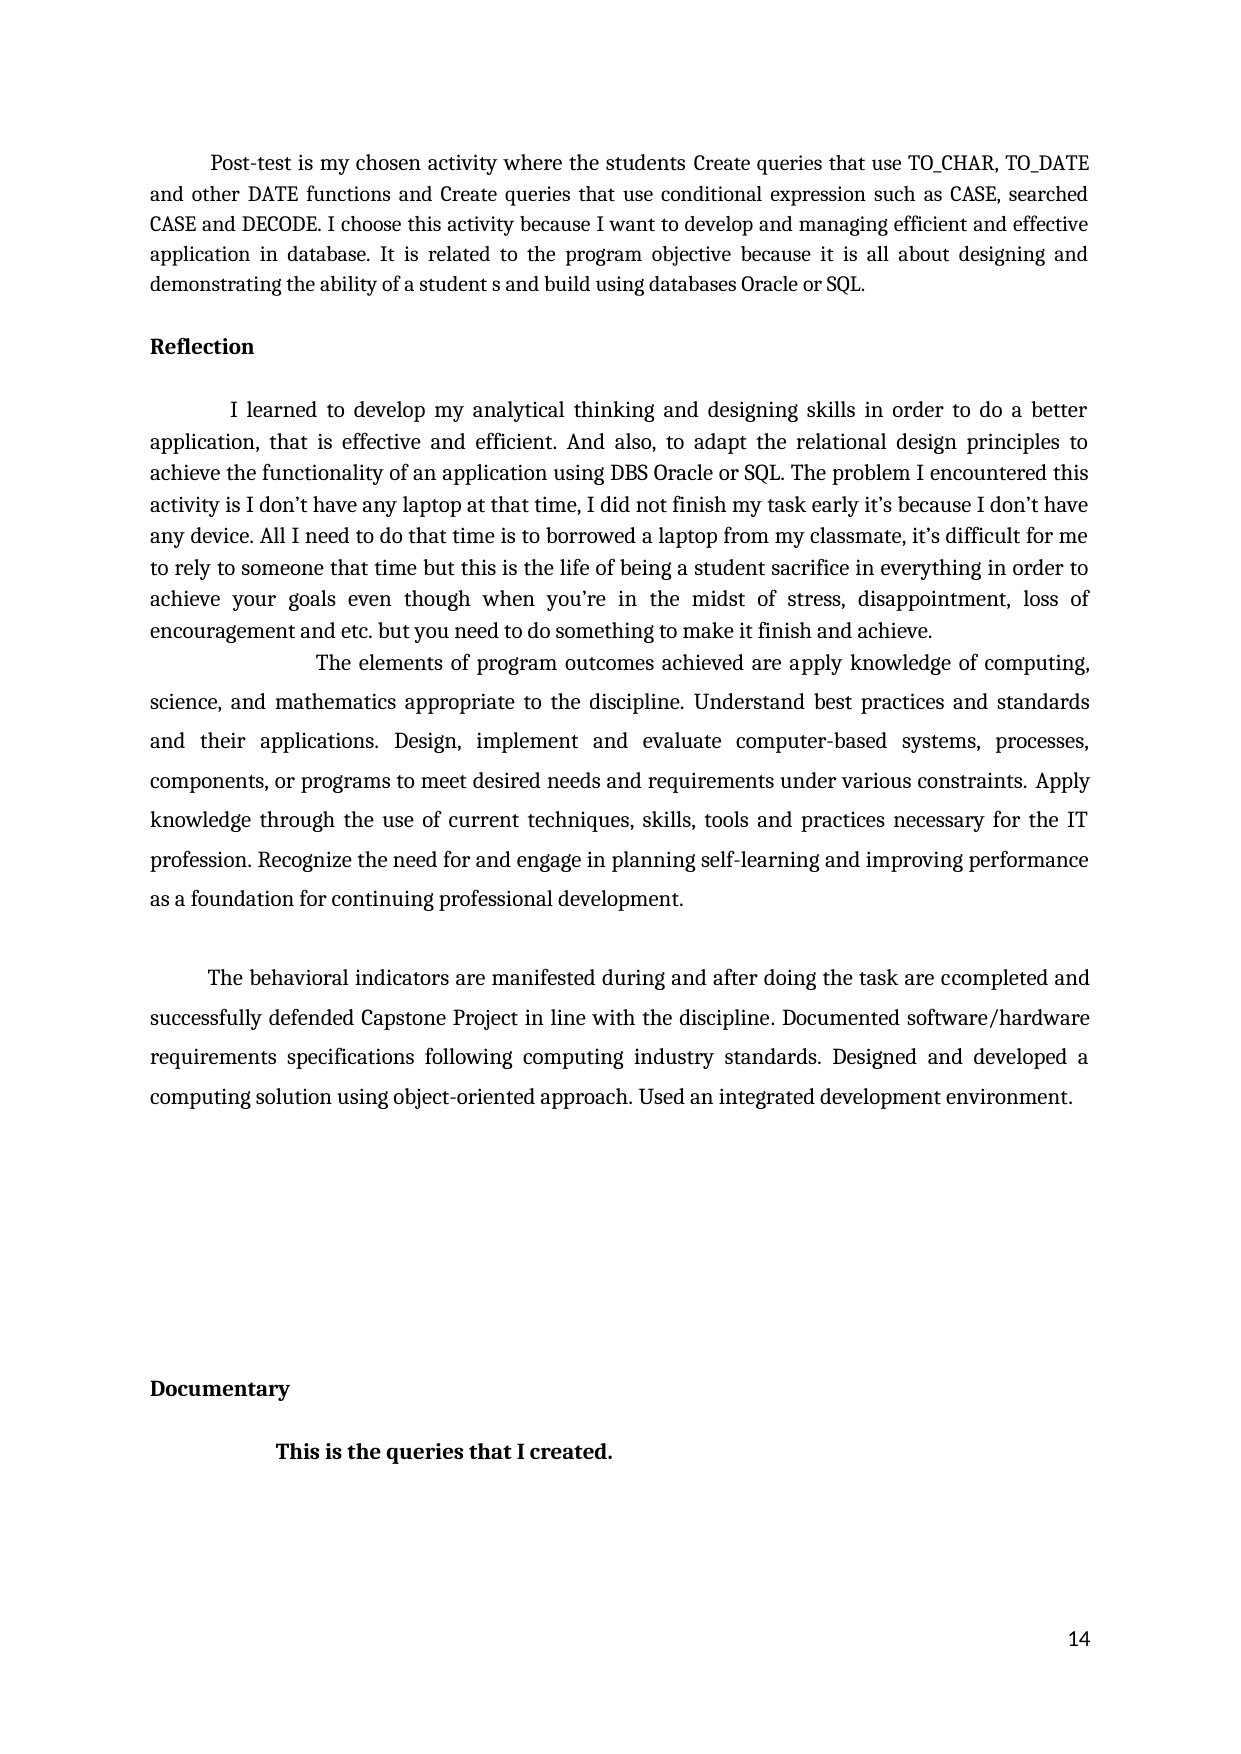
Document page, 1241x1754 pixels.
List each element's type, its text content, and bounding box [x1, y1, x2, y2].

list Post-test is my chosen activity where the students Create queries that use TO_CHAR, TO_DATE and other DATE functions and Create queries that use conditional expression such as CASE, searched CASE and DECODE. I choose this activity because I want to develop and managing efficient and effective application in database. It is related to the program objective because it is all about designing and demonstrating the ability of a student s and build using databases Oracle or SQL. [150, 150, 1090, 297]
list Documentary [150, 1376, 1090, 1402]
list I learned to develop my analytical thinking and designing skills in order to do a better application, that is effective and efficient. And also, to adapt the relational design principles to achieve the functionality of an application using DBS Oracle or SQL. The problem I encountered this activity is I don’t have any laptop at that time, I did not finish my task early it’s because I don’t have any device. All I need to do that time is to borrowed a laptop from my classmate, it’s difficult for me to rely to someone that time but this is the life of being a student sacrifice in everything in order to achieve your goals even though when you’re in the midst of stress, disappointment, loss of encouragement and etc. but you need to do something to make it finish and achieve. [150, 397, 1090, 644]
list The elements of program outcomes achieved are apply knowledge of computing, science, and mathematics appropriate to the discipline. Understand best practices and standards and their applications. Design, implement and evaluate computer-based systems, processes, components, or programs to meet desired needs and requirements under various constraints. Apply knowledge through the use of current techniques, skills, tools and practices necessary for the IT profession. Recognize the need for and engage in planning self-learning and improving performance as a foundation for continuing professional development. [150, 649, 1090, 913]
list This is the queries that I created. [150, 1439, 1090, 1465]
list The behavioral indicators are manifested during and after doing the task are ccompleted and successfully defended Capstone Project in line with the discipline. Documented software/hardware requirements specifications following computing industry standards. Designed and developed a computing solution using object-oriented approach. Used an integrated development environment. [150, 965, 1090, 1110]
list Reflection [150, 334, 1090, 360]
